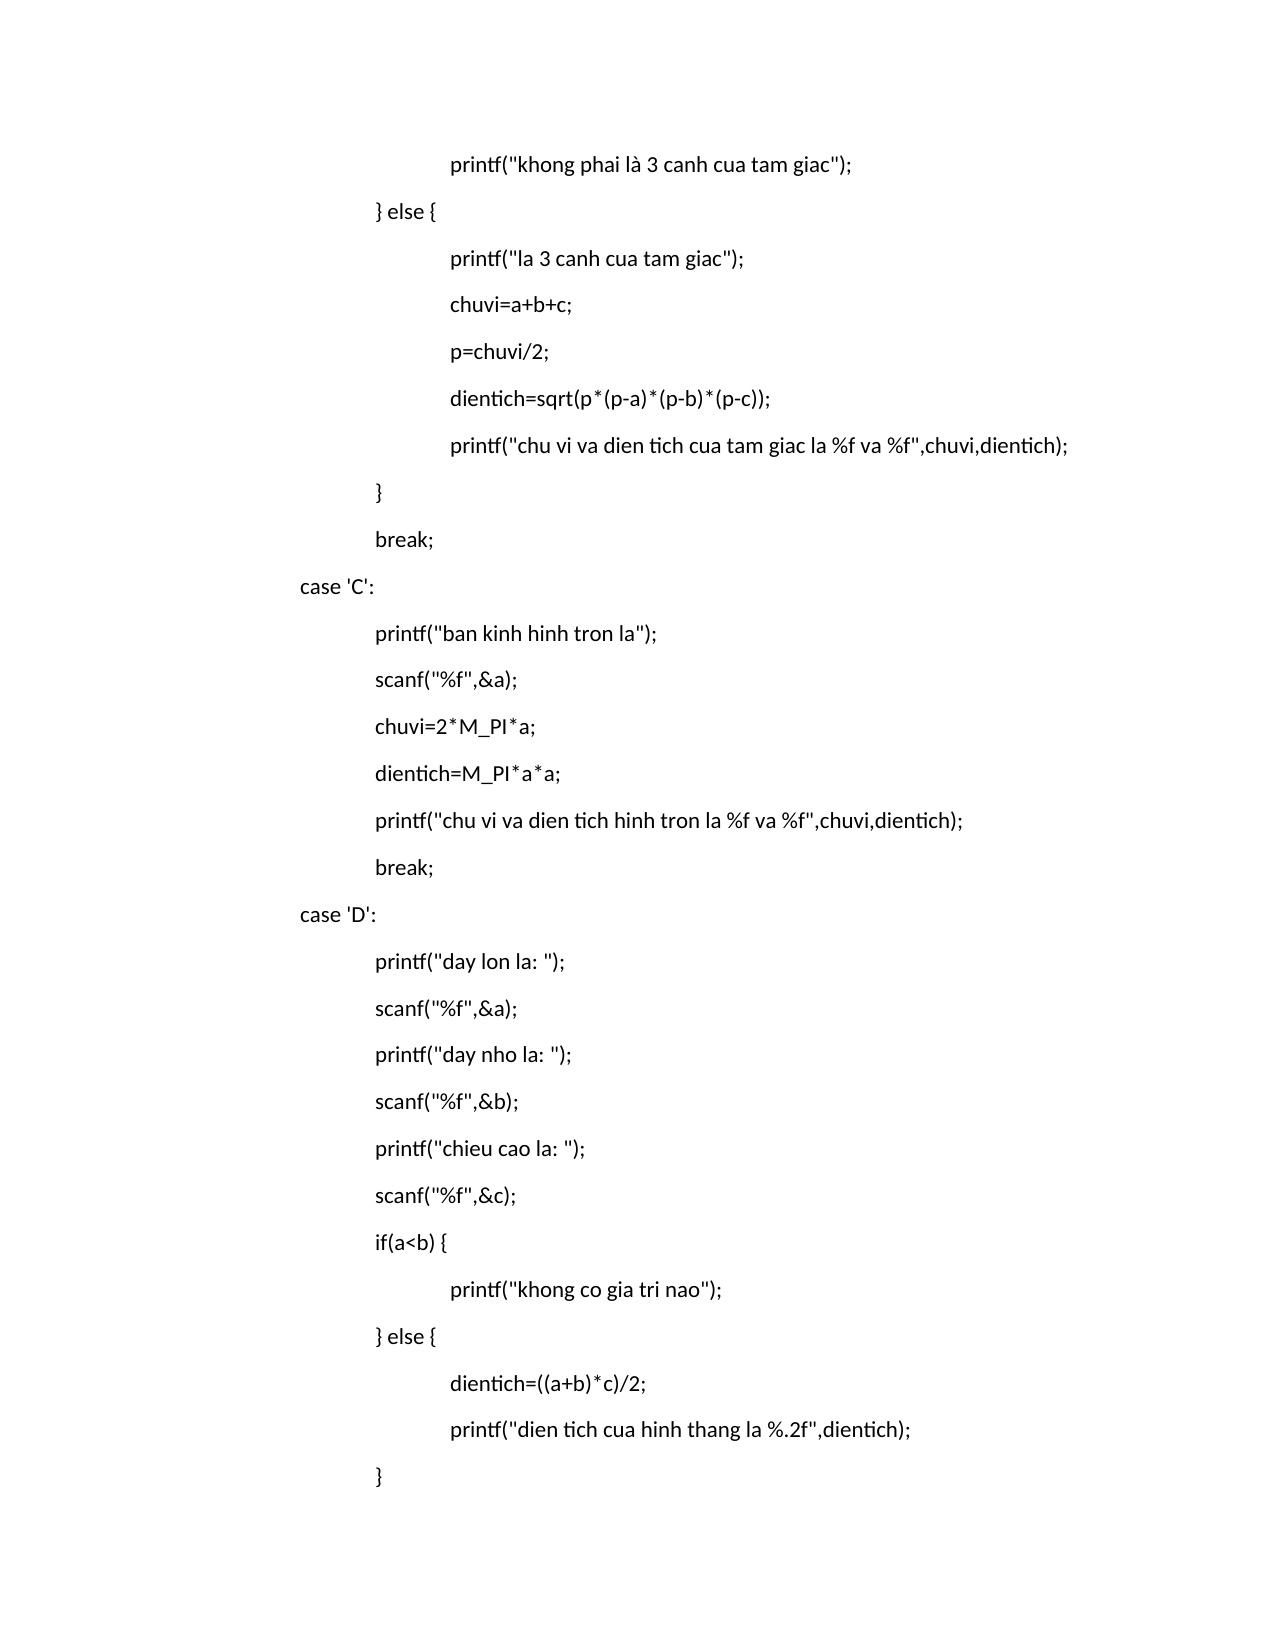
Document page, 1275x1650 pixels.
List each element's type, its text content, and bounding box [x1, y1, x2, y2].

text printf("khong co gia tri nao"); [150, 1275, 1125, 1303]
text dientich=((a+b)*c)/2; [150, 1369, 1125, 1397]
text } [150, 1462, 1125, 1491]
text printf("khong phai là 3 canh cua tam giac"); [150, 150, 1125, 178]
text chuvi=2*M_PI*a; [150, 712, 1125, 741]
text printf("dien tich cua hinh thang la %.2f",dientich); [150, 1416, 1125, 1444]
text case 'C': [150, 572, 1125, 600]
text dientich=sqrt(p*(p-a)*(p-b)*(p-c)); [150, 384, 1125, 412]
text printf("chu vi va dien tich cua tam giac la %f va %f",chuvi,dientich); [150, 431, 1125, 459]
text case 'D': [150, 900, 1125, 928]
text } [150, 478, 1125, 506]
text printf("day lon la: "); [150, 947, 1125, 975]
text printf("la 3 canh cua tam giac"); [150, 244, 1125, 272]
text break; [150, 525, 1125, 553]
text scanf("%f",&b); [150, 1087, 1125, 1116]
text } else { [150, 197, 1125, 225]
text scanf("%f",&a); [150, 994, 1125, 1022]
text scanf("%f",&a); [150, 666, 1125, 694]
text break; [150, 853, 1125, 881]
text chuvi=a+b+c; [150, 291, 1125, 319]
text printf("ban kinh hinh tron la"); [150, 619, 1125, 647]
text printf("chu vi va dien tich hinh tron la %f va %f",chuvi,dientich); [150, 806, 1125, 834]
text } else { [150, 1322, 1125, 1350]
text dientich=M_PI*a*a; [150, 759, 1125, 787]
text printf("day nho la: "); [150, 1041, 1125, 1069]
text p=chuvi/2; [150, 337, 1125, 366]
text printf("chieu cao la: "); [150, 1134, 1125, 1162]
text if(a<b) { [150, 1228, 1125, 1256]
text scanf("%f",&c); [150, 1181, 1125, 1209]
